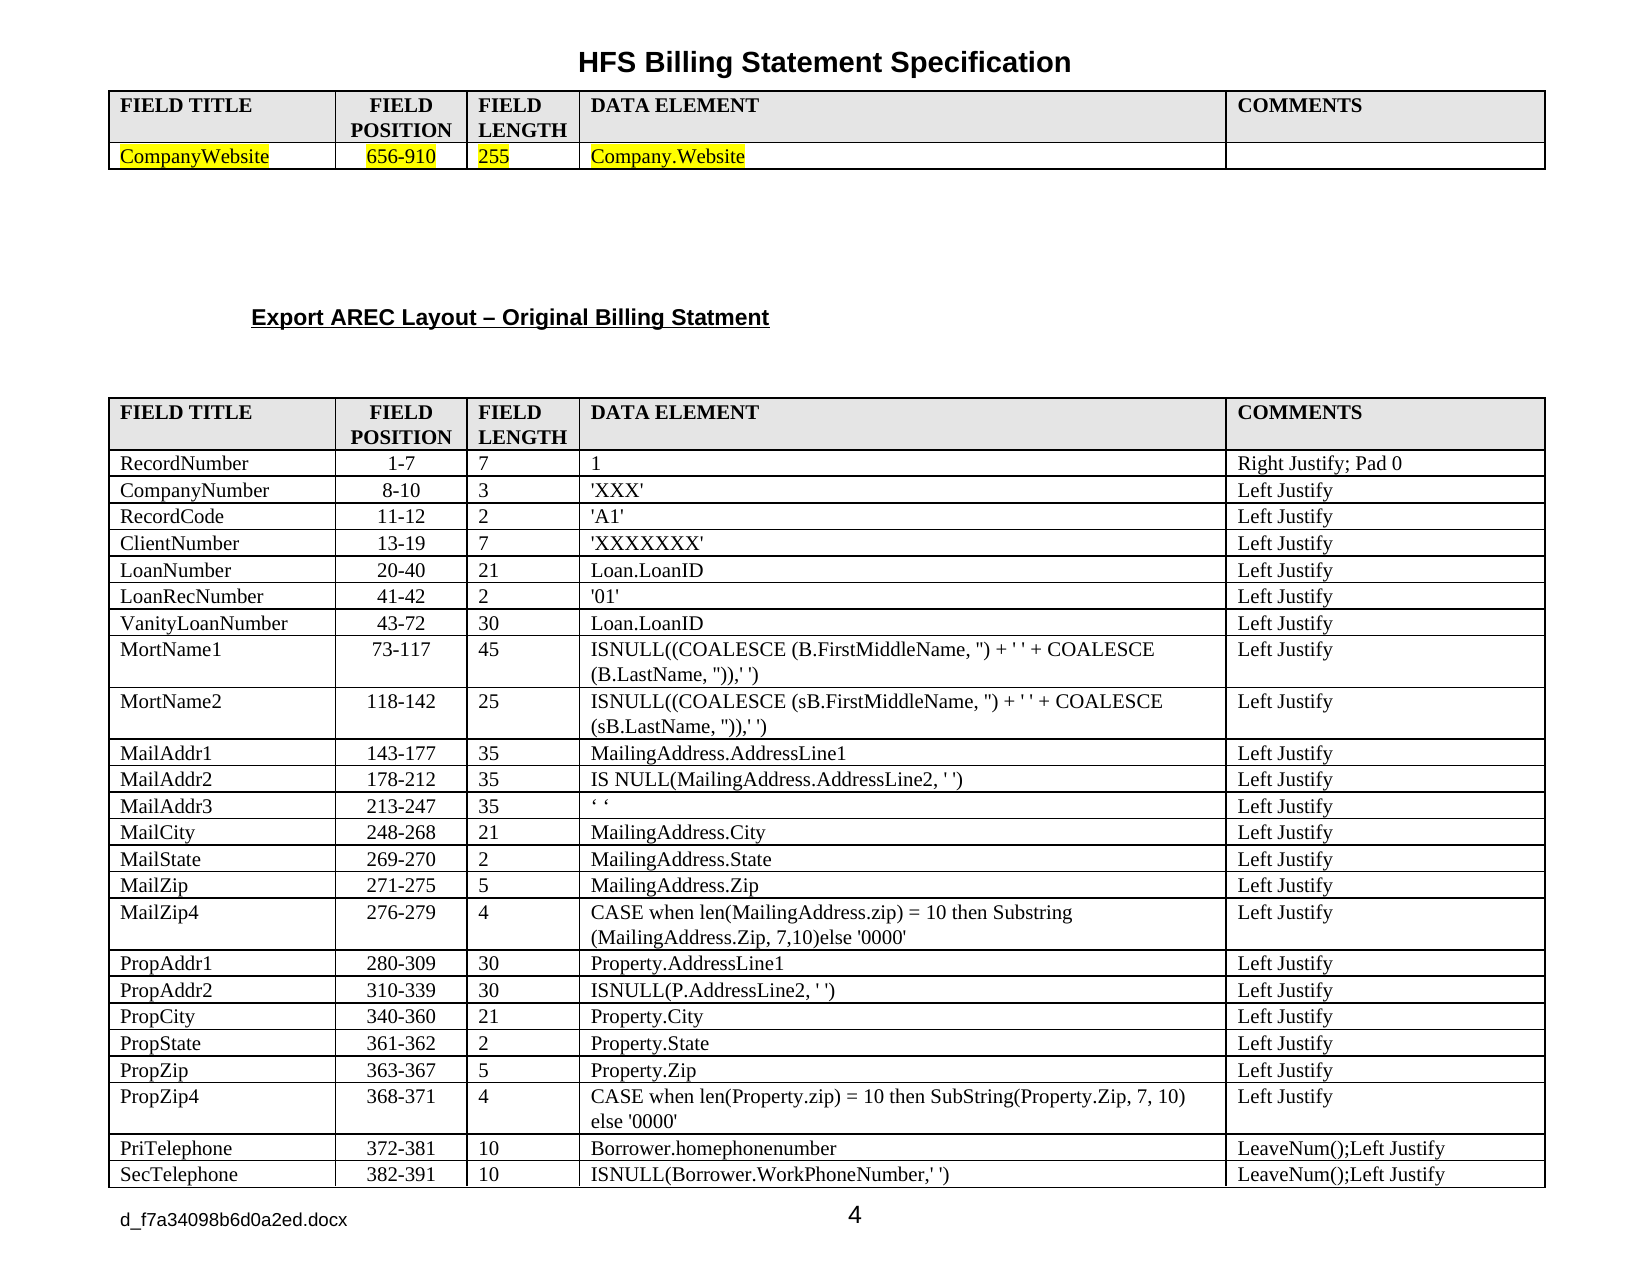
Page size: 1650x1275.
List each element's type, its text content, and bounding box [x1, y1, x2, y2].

table_cell MortName1 [110, 636, 335, 686]
table_cell 363-367 [336, 1057, 466, 1082]
table_cell 45 [468, 636, 579, 686]
table_cell 'XXX' [580, 477, 1225, 502]
table_cell 2 [468, 1030, 579, 1055]
table_cell MailCity [110, 819, 335, 844]
table_header FIELD TITLE [110, 92, 335, 142]
table_cell VanityLoanNumber [110, 610, 335, 635]
table_cell Left Justify [1227, 477, 1544, 502]
table_cell 30 [468, 951, 579, 975]
table_cell 4 [468, 1083, 579, 1133]
table_cell LeaveNum();Left Justify [1227, 1135, 1544, 1160]
table_cell 1 [580, 451, 1225, 475]
table_cell 178-212 [336, 766, 466, 791]
table_cell Left Justify [1227, 1004, 1544, 1028]
table_cell Loan.LoanID [580, 557, 1225, 582]
table_cell 248-268 [336, 819, 466, 844]
table_cell 213-247 [336, 793, 466, 818]
table_header COMMENTS [1227, 399, 1544, 449]
table_cell 11-12 [336, 504, 466, 528]
table_cell '01' [580, 583, 1225, 608]
table_cell 13-19 [336, 530, 466, 555]
table_cell PropCity [110, 1004, 335, 1028]
table_cell Left Justify [1227, 636, 1544, 686]
table_cell Company.Website [580, 143, 1225, 168]
table_cell 310-339 [336, 977, 466, 1002]
table_cell 280-309 [336, 951, 466, 975]
table_cell 43-72 [336, 610, 466, 635]
table_cell Left Justify [1227, 1083, 1544, 1133]
table_cell 2 [468, 846, 579, 871]
table_cell MailingAddress.City [580, 819, 1225, 844]
table_cell Left Justify [1227, 872, 1544, 897]
table_cell PropState [110, 1030, 335, 1055]
table_cell CompanyNumber [110, 477, 335, 502]
table_cell Left Justify [1227, 557, 1544, 582]
table_cell MailingAddress.Zip [580, 872, 1225, 897]
table_cell Left Justify [1227, 899, 1544, 949]
table_cell LeaveNum();Left Justify [1227, 1161, 1544, 1186]
table_cell Left Justify [1227, 504, 1544, 528]
table_cell 30 [468, 610, 579, 635]
table_cell 35 [468, 766, 579, 791]
table_header DATA ELEMENT [580, 92, 1225, 142]
table_cell 1-7 [336, 451, 466, 475]
table_cell SecTelephone [110, 1161, 335, 1186]
table_cell MailZip4 [110, 899, 335, 949]
table_cell 118-142 [336, 688, 466, 738]
table_cell 30 [468, 977, 579, 1002]
table_cell ISNULL((COALESCE (sB.FirstMiddleName, '') + ' ' + COALESCE (sB.LastName, '')),' ') [580, 688, 1225, 738]
table_header FIELD LENGTH [468, 399, 579, 449]
table_cell 382-391 [336, 1161, 466, 1186]
table_cell 20-40 [336, 557, 466, 582]
table_header FIELD POSITION [336, 399, 466, 449]
table_cell PropAddr1 [110, 951, 335, 975]
table_cell 271-275 [336, 872, 466, 897]
table_cell 35 [468, 740, 579, 764]
table_cell Property.Zip [580, 1057, 1225, 1082]
table_cell IS NULL(MailingAddress.AddressLine2, ' ') [580, 766, 1225, 791]
table_cell MailState [110, 846, 335, 871]
table_header FIELD TITLE [110, 399, 335, 449]
table_cell Left Justify [1227, 793, 1544, 818]
table_cell 21 [468, 1004, 579, 1028]
table_cell 2 [468, 583, 579, 608]
table_cell ISNULL(P.AddressLine2, ' ') [580, 977, 1225, 1002]
table_cell [1227, 143, 1544, 168]
table_cell Property.State [580, 1030, 1225, 1055]
table_cell 21 [468, 557, 579, 582]
table_cell 10 [468, 1135, 579, 1160]
table_cell 35 [468, 793, 579, 818]
table_header FIELD LENGTH [468, 92, 579, 142]
table_cell LoanRecNumber [110, 583, 335, 608]
table_cell Loan.LoanID [580, 610, 1225, 635]
table_cell 'A1' [580, 504, 1225, 528]
table_cell 3 [468, 477, 579, 502]
table_cell CASE when len(MailingAddress.zip) = 10 then Substring (MailingAddress.Zip, 7,10)else '0000' [580, 899, 1225, 949]
table_cell 10 [468, 1161, 579, 1186]
table_cell CompanyWebsite [110, 143, 335, 168]
table_cell LoanNumber [110, 557, 335, 582]
table_cell 2 [468, 504, 579, 528]
table_cell RecordCode [110, 504, 335, 528]
table_cell Property.City [580, 1004, 1225, 1028]
table_cell 25 [468, 688, 579, 738]
table_cell MailZip [110, 872, 335, 897]
table_cell MailAddr3 [110, 793, 335, 818]
table_cell 21 [468, 819, 579, 844]
table_cell Left Justify [1227, 766, 1544, 791]
table_cell Left Justify [1227, 1030, 1544, 1055]
table_cell 5 [468, 1057, 579, 1082]
table_cell 41-42 [336, 583, 466, 608]
table_cell PropAddr2 [110, 977, 335, 1002]
table_cell ISNULL((COALESCE (B.FirstMiddleName, '') + ' ' + COALESCE (B.LastName, '')),' ') [580, 636, 1225, 686]
table_cell MailingAddress.State [580, 846, 1225, 871]
table_cell Left Justify [1227, 530, 1544, 555]
table_cell 73-117 [336, 636, 466, 686]
table_cell PropZip [110, 1057, 335, 1082]
table_cell Left Justify [1227, 846, 1544, 871]
table_cell 372-381 [336, 1135, 466, 1160]
table_cell 361-362 [336, 1030, 466, 1055]
table_cell Left Justify [1227, 951, 1544, 975]
table_cell 340-360 [336, 1004, 466, 1028]
table_cell 7 [468, 451, 579, 475]
table_cell 7 [468, 530, 579, 555]
table_cell Left Justify [1227, 583, 1544, 608]
table_cell 255 [468, 143, 579, 168]
table_cell 5 [468, 872, 579, 897]
table_cell MailingAddress.AddressLine1 [580, 740, 1225, 764]
table_cell Property.AddressLine1 [580, 951, 1225, 975]
table_cell Left Justify [1227, 688, 1544, 738]
table_cell Left Justify [1227, 977, 1544, 1002]
table_cell Borrower.homephonenumber [580, 1135, 1225, 1160]
table_cell 276-279 [336, 899, 466, 949]
table_header FIELD POSITION [336, 92, 466, 142]
table_cell Left Justify [1227, 1057, 1544, 1082]
table_cell 143-177 [336, 740, 466, 764]
table_cell 269-270 [336, 846, 466, 871]
table_cell 'XXXXXXX' [580, 530, 1225, 555]
table_cell MortName2 [110, 688, 335, 738]
table_cell MailAddr2 [110, 766, 335, 791]
table_cell 8-10 [336, 477, 466, 502]
table_cell 368-371 [336, 1083, 466, 1133]
table_cell MailAddr1 [110, 740, 335, 764]
subtitle Export AREC Layout – Original Billing Statment [251, 304, 1530, 330]
table_cell 4 [468, 899, 579, 949]
table_cell ‘ ‘ [580, 793, 1225, 818]
table_cell Left Justify [1227, 610, 1544, 635]
table_cell CASE when len(Property.zip) = 10 then SubString(Property.Zip, 7, 10) else '0000' [580, 1083, 1225, 1133]
table_cell PriTelephone [110, 1135, 335, 1160]
table_header DATA ELEMENT [580, 399, 1225, 449]
table_cell Left Justify [1227, 819, 1544, 844]
table_header COMMENTS [1227, 92, 1544, 142]
table_cell ISNULL(Borrower.WorkPhoneNumber,' ') [580, 1161, 1225, 1186]
table_cell 656-910 [336, 143, 466, 168]
table_cell ClientNumber [110, 530, 335, 555]
table_cell Left Justify [1227, 740, 1544, 764]
table_cell Right Justify; Pad 0 [1227, 451, 1544, 475]
table_cell PropZip4 [110, 1083, 335, 1133]
table_cell RecordNumber [110, 451, 335, 475]
